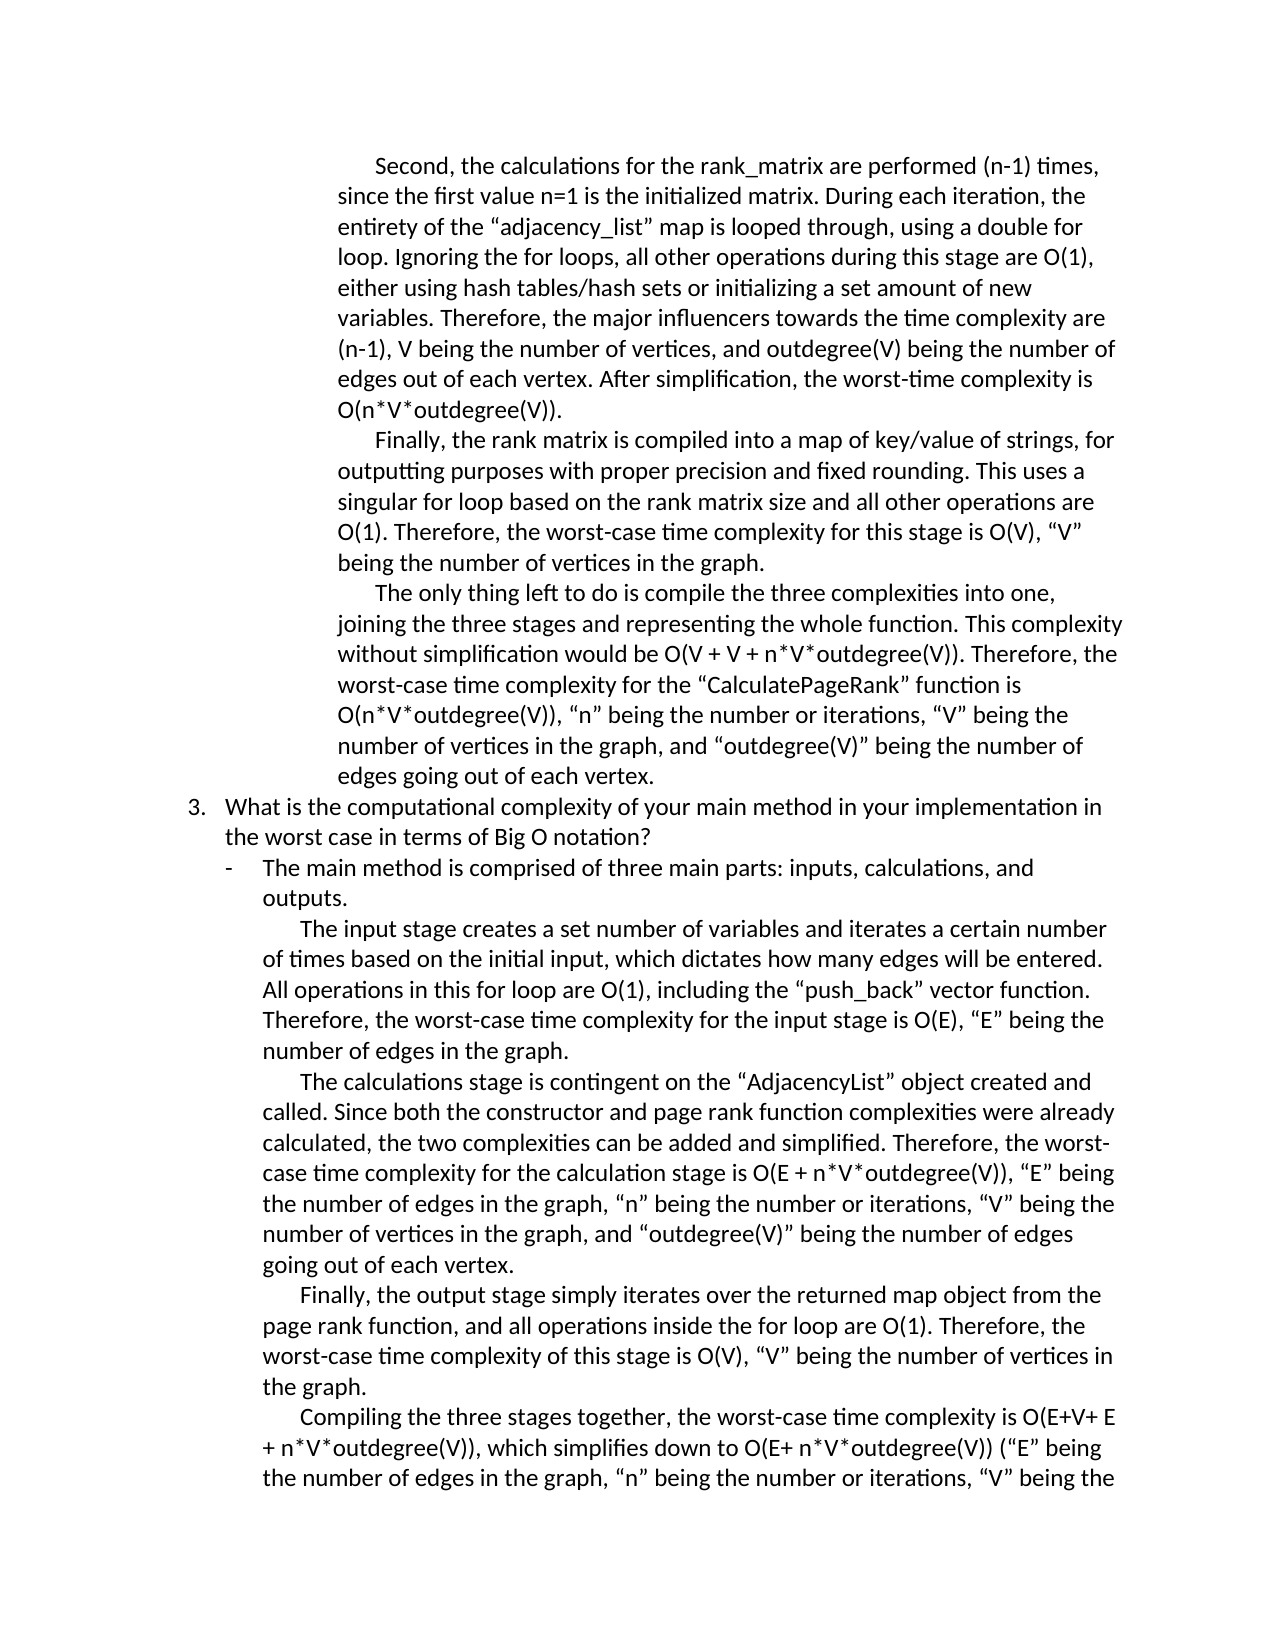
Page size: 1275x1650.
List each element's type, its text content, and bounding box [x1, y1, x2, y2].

list The only thing left to do is compile the three complexities into one, joining the three stages and representing the whole function. This complexity without simplification would be O(V + V + n*V*outdegree(V)). Therefore, the worst-case time complexity for the “CalculatePageRank” function is O(n*V*outdegree(V)), “n” being the number or iterations, “V” being the number of vertices in the graph, and “outdegree(V)” being the number of edges going out of each vertex. [337, 577, 1125, 791]
list What is the computational complexity of your main method in your implementation in the worst case in terms of Big O notation? [187, 791, 1125, 852]
list Second, the calculations for the rank_matrix are performed (n-1) times, since the first value n=1 is the initialized matrix. During each iteration, the entirety of the “adjacency_list” map is looped through, using a double for loop. Ignoring the for loops, all other operations during this stage are O(1), either using hash tables/hash sets or initializing a set amount of new variables. Therefore, the major influencers towards the time complexity are (n-1), V being the number of vertices, and outdegree(V) being the number of edges out of each vertex. After simplification, the worst-time complexity is O(n*V*outdegree(V)). [337, 150, 1125, 425]
list The main method is comprised of three main parts: inputs, calculations, and outputs. [225, 852, 1125, 913]
list Finally, the rank matrix is compiled into a map of key/value of strings, for outputting purposes with proper precision and fixed rounding. This uses a singular for loop based on the rank matrix size and all other operations are O(1). Therefore, the worst-case time complexity for this stage is O(V), “V” being the number of vertices in the graph. [337, 425, 1125, 577]
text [262, 1401, 1125, 1493]
text Finally, the output stage simply iterates over the returned map object from the page rank function, and all operations inside the for loop are O(1). Therefore, the worst-case time complexity of this stage is O(V), “V” being the number of vertices in the graph. [262, 1279, 1125, 1401]
text The input stage creates a set number of variables and iterates a certain number of times based on the initial input, which dictates how many edges will be entered. All operations in this for loop are O(1), including the “push_back” vector function. Therefore, the worst-case time complexity for the input stage is O(E), “E” being the number of edges in the graph. [262, 913, 1125, 1066]
text The calculations stage is contingent on the “AdjacencyList” object created and called. Since both the constructor and page rank function complexities were already calculated, the two complexities can be added and simplified. Therefore, the worst-case time complexity for the calculation stage is O(E + n*V*outdegree(V)), “E” being the number of edges in the graph, “n” being the number or iterations, “V” being the number of vertices in the graph, and “outdegree(V)” being the number of edges going out of each vertex. [262, 1066, 1125, 1279]
